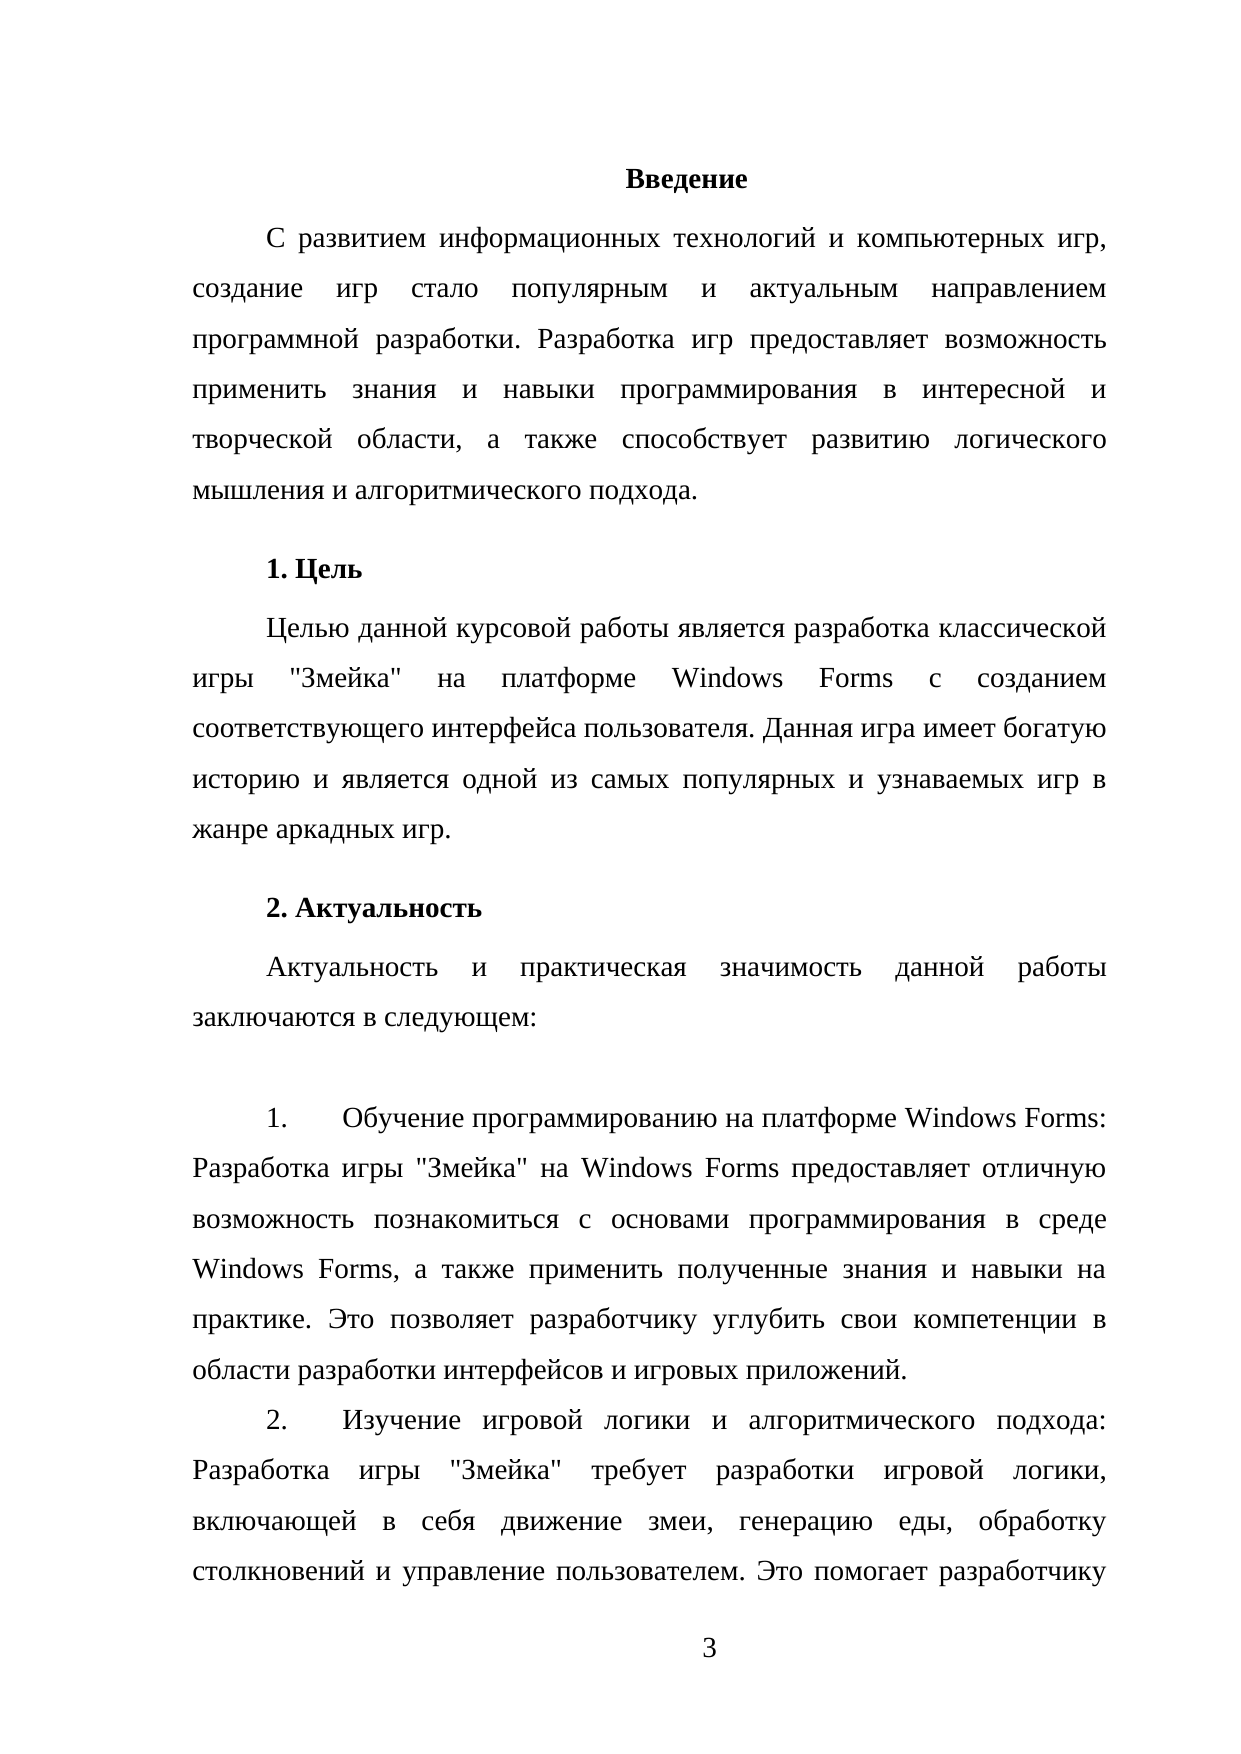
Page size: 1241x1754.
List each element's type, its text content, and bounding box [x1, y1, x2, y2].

text С развитием информационных технологий и компьютерных игр, создание игр стало популярным и актуальным направлением программной разработки. Разработка игр предоставляет возможность применить знания и навыки программирования в интересной и творческой области, а также способствует развитию логического мышления и алгоритмического подхода. [192, 220, 1107, 505]
subtitle 2. Актуальность [192, 891, 1107, 924]
subtitle 1. Цель [192, 551, 1107, 585]
text Целью данной курсовой работы является разработка классической игры "Змейка" на платформе Windows Forms с созданием соответствующего интерфейса пользователя. Данная игра имеет богатую историю и является одной из самых популярных и узнаваемых игр в жанре аркадных игр. [192, 610, 1107, 845]
list Обучение программированию на платформе Windows Forms: Разработка игры "Змейка" на Windows Forms предоставляет отличную возможность познакомиться с основами программирования в среде Windows Forms, а также применить полученные знания и навыки на практике. Это позволяет разработчику углубить свои компетенции в области разработки интерфейсов и игровых приложений. [192, 1100, 1107, 1385]
subtitle Введение [192, 162, 1107, 195]
text Актуальность и практическая значимость данной работы заключаются в следующем: [192, 949, 1107, 1033]
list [192, 1402, 1107, 1587]
